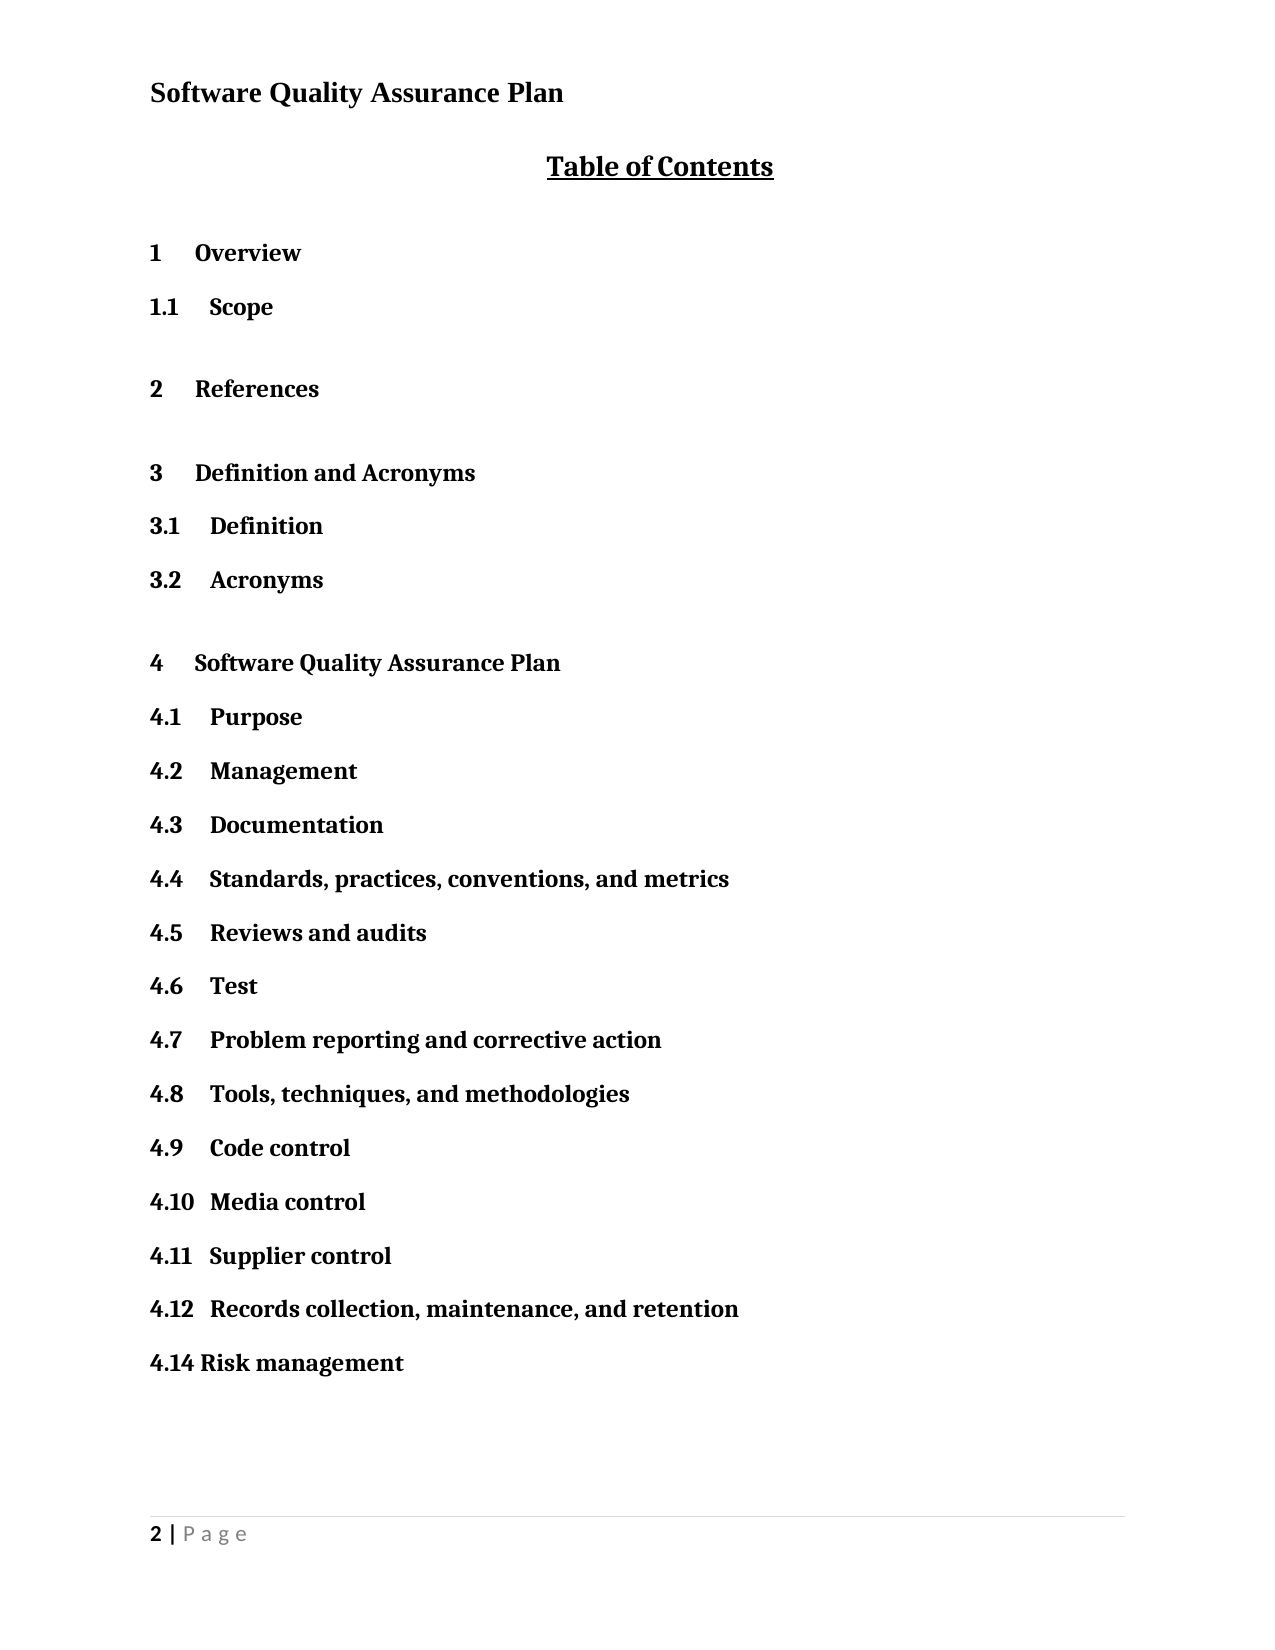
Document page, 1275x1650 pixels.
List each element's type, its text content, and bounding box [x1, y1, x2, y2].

subtitle 4.14 Risk management [150, 1349, 1125, 1378]
subtitle Scope [150, 292, 1125, 321]
subtitle Documentation [150, 811, 1125, 839]
subtitle Media control [150, 1188, 1125, 1216]
subtitle Test [150, 972, 1125, 1001]
subtitle Definition and Acronyms [150, 458, 1125, 487]
subtitle Code control [150, 1134, 1125, 1163]
subtitle References [150, 375, 1125, 404]
subtitle Records collection, maintenance, and retention [150, 1295, 1125, 1324]
subtitle Overview [150, 238, 1125, 267]
subtitle Acronyms [150, 566, 1125, 595]
subtitle Management [150, 757, 1125, 786]
subtitle Software Quality Assurance Plan [150, 649, 1125, 678]
subtitle Definition [150, 512, 1125, 541]
subtitle Supplier control [150, 1242, 1125, 1270]
subtitle Purpose [150, 703, 1125, 732]
subtitle Standards, practices, conventions, and metrics [150, 864, 1125, 893]
subtitle Tools, techniques, and methodologies [150, 1080, 1125, 1109]
subtitle Problem reporting and corrective action [150, 1026, 1125, 1055]
subtitle Reviews and audits [150, 918, 1125, 947]
subtitle Table of Contents [195, 150, 1125, 183]
